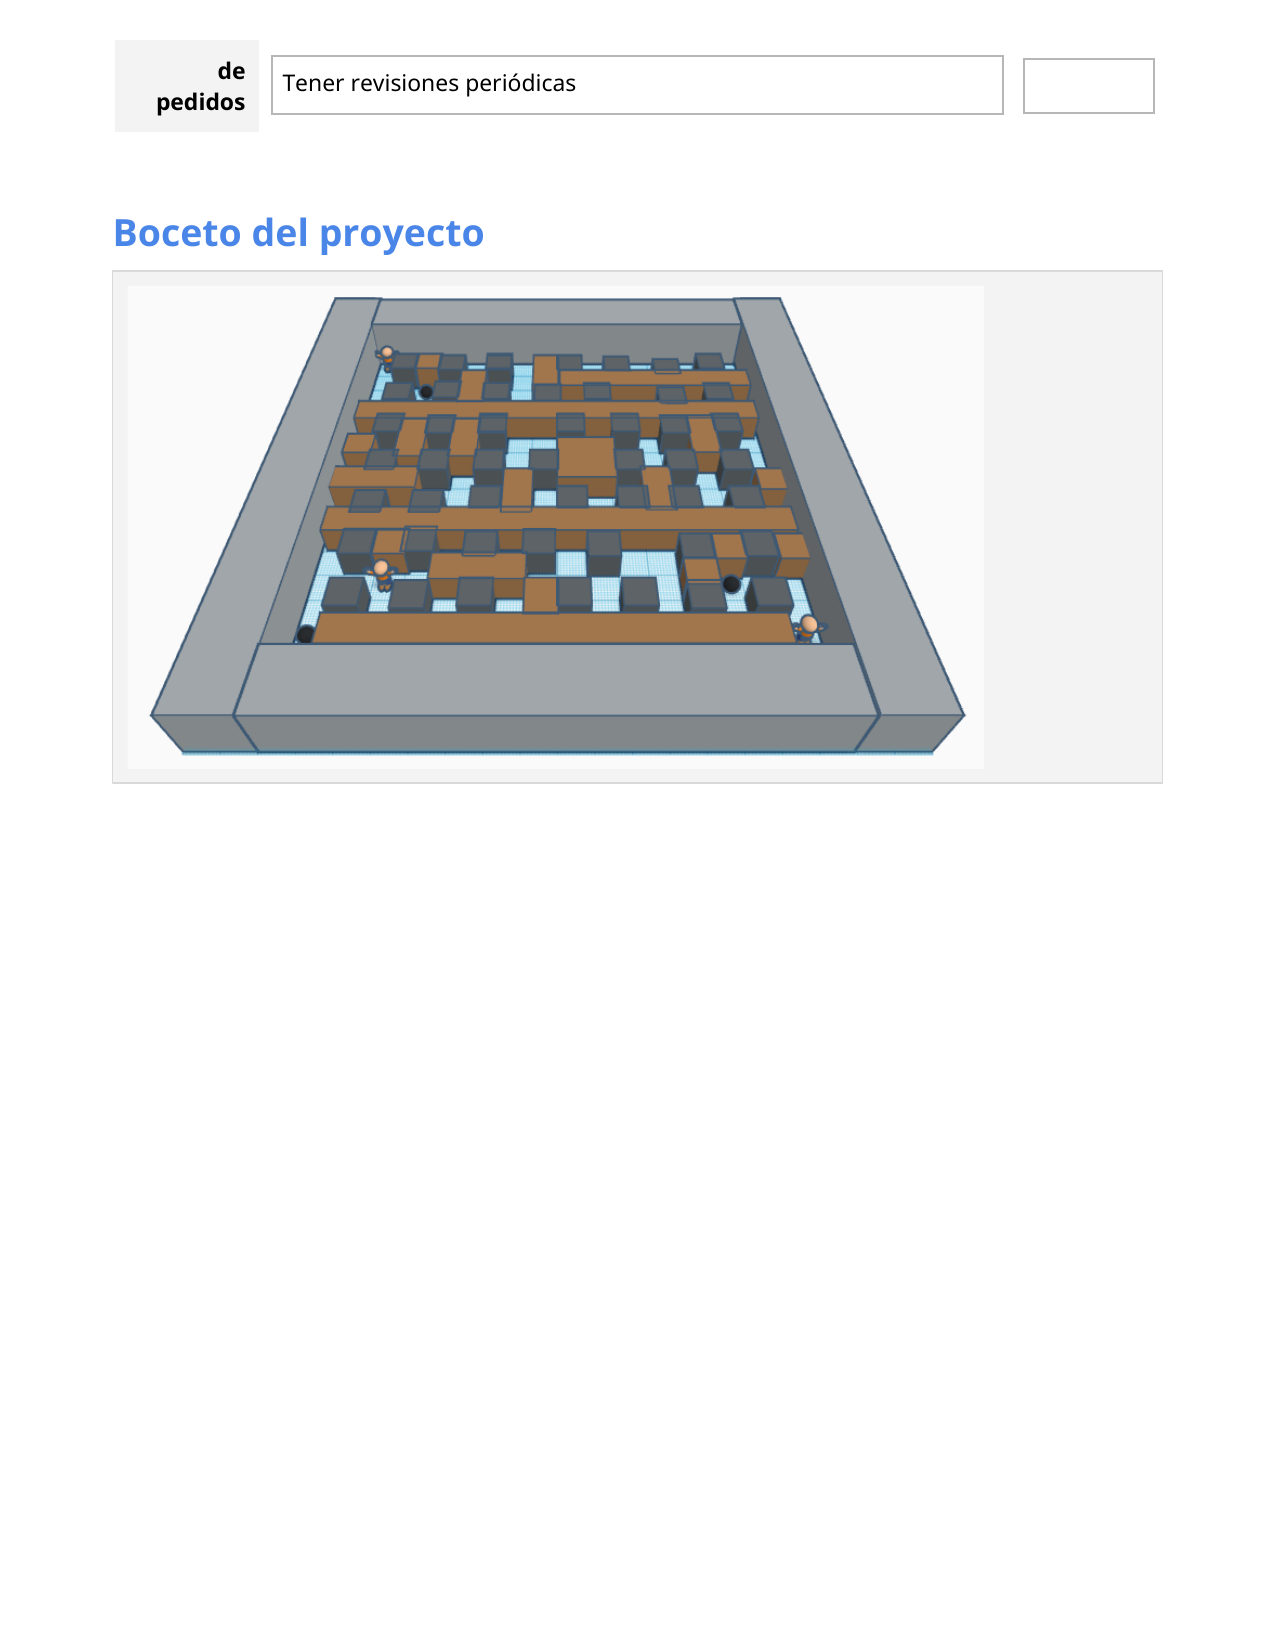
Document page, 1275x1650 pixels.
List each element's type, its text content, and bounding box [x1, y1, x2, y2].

table_cell Cartera de pedidos [115, 40, 259, 132]
table_cell [261, 40, 1011, 132]
table_cell [1013, 40, 1163, 132]
picture [127, 286, 984, 769]
subtitle Boceto del proyecto [112, 206, 1162, 257]
